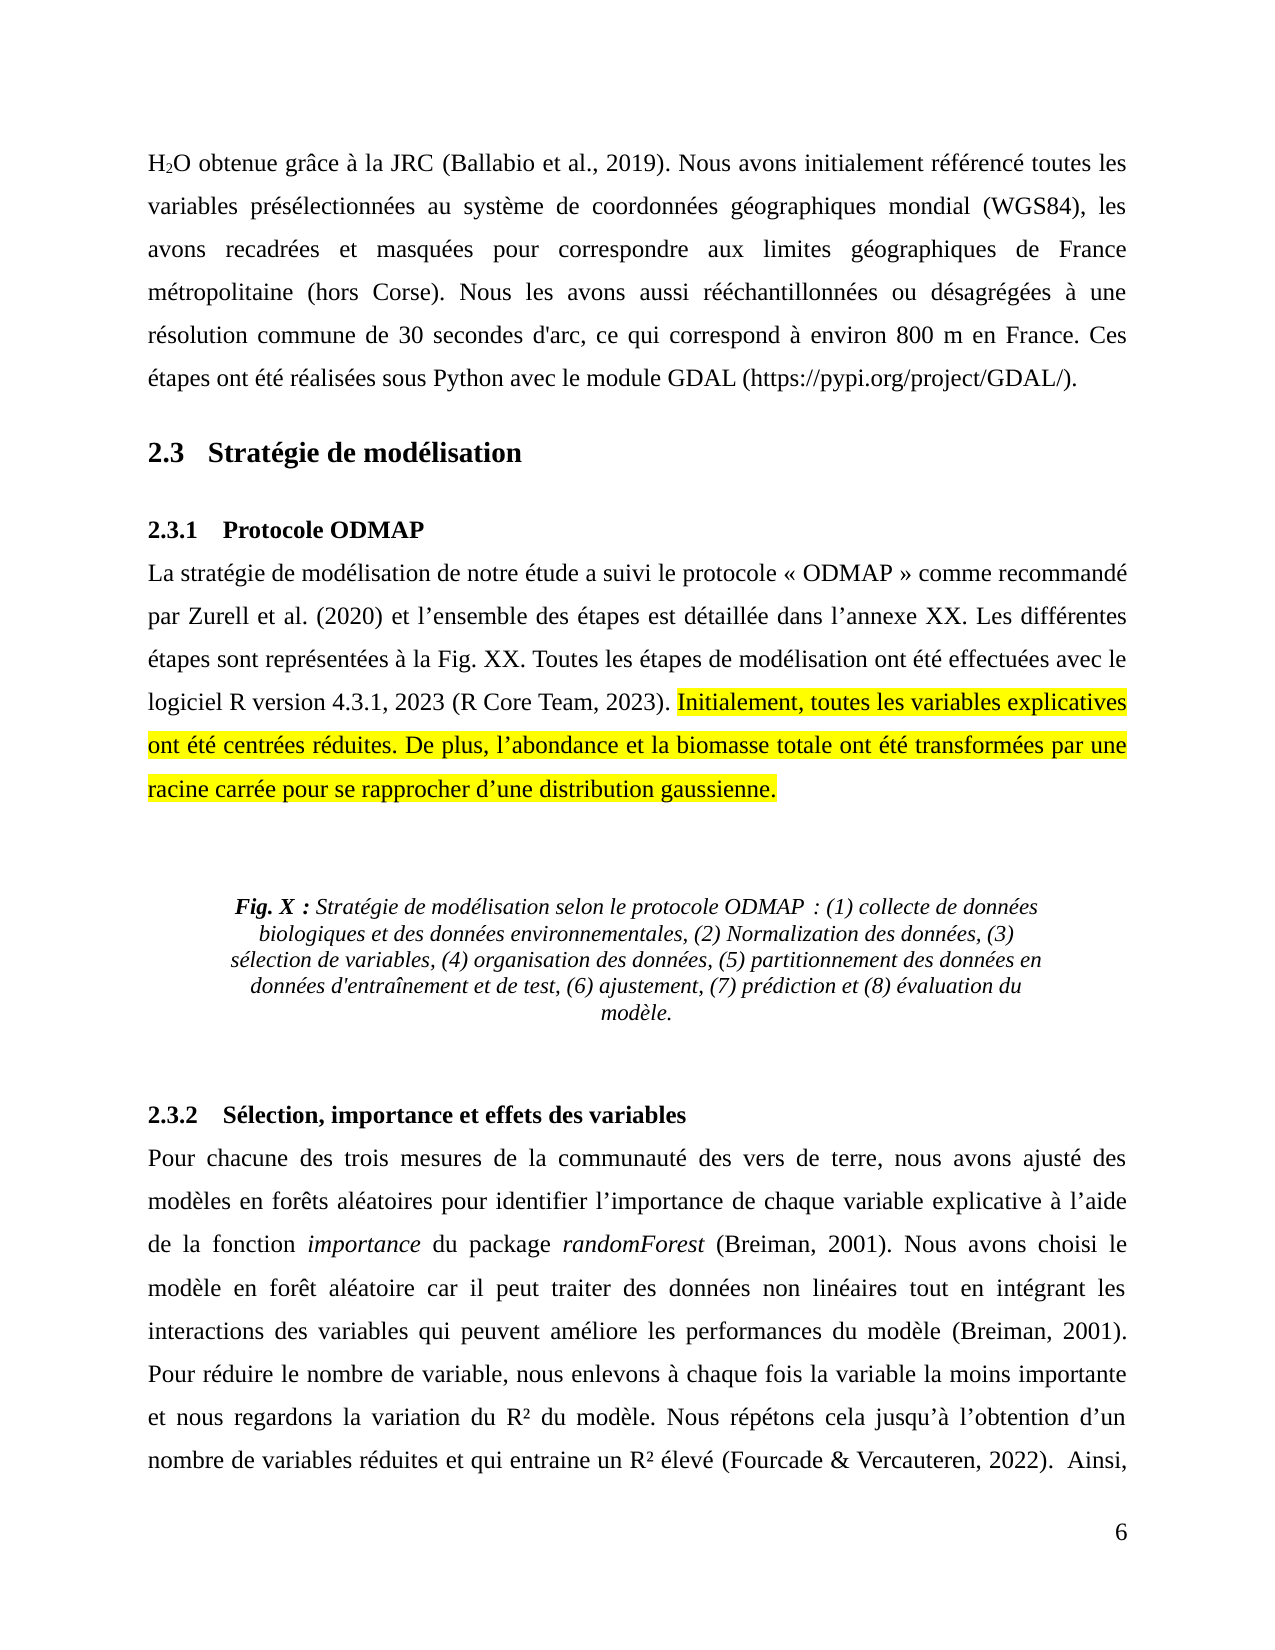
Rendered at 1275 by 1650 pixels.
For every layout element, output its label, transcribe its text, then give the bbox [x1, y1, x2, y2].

subtitle Protocole ODMAP [148, 515, 1127, 544]
text La stratégie de modélisation de notre étude a suivi le protocole « ODMAP » comme recommandé par Zurell et al. (2020) et l’ensemble des étapes est détaillée dans l’annexe XX. Les différentes étapes sont représentées à la Fig. XX. Toutes les étapes de modélisation ont été effectuées avec le logiciel R version 4.3.1, 2023 (R Core Team, 2023). Initialement, toutes les variables explicatives ont été centrées réduites. De plus, l’abondance et la biomasse totale ont été transformées par une racine carrée pour se rapprocher d’une distribution gaussienne. [148, 759, 1127, 802]
subtitle Sélection, importance et effets des variables [148, 1100, 1127, 1129]
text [148, 148, 1127, 392]
text La stratégie de modélisation de notre étude a suivi le protocole « ODMAP » comme recommandé par Zurell et al. (2020) et l’ensemble des étapes est détaillée dans l’annexe XX. Les différentes étapes sont représentées à la Fig. XX. Toutes les étapes de modélisation ont été effectuées avec le logiciel R version 4.3.1, 2023 (R Core Team, 2023). Initialement, toutes les variables explicatives ont été centrées réduites. De plus, l’abondance et la biomasse totale ont été transformées par une racine carrée pour se rapprocher d’une distribution gaussienne. [148, 558, 1127, 731]
subtitle Stratégie de modélisation [148, 436, 1127, 469]
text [148, 1143, 1127, 1474]
subtitle Fig. X : Stratégie de modélisation selon le protocole ODMAP : (1) collecte de données biologiques et des données environnementales, (2) Normalization des données, (3) sélection de variables, (4) organisation des données, (5) partitionnement des données en données d'entraînement et de test, (6) ajustement, (7) prédiction et (8) évaluation du modèle. [223, 893, 1052, 1025]
